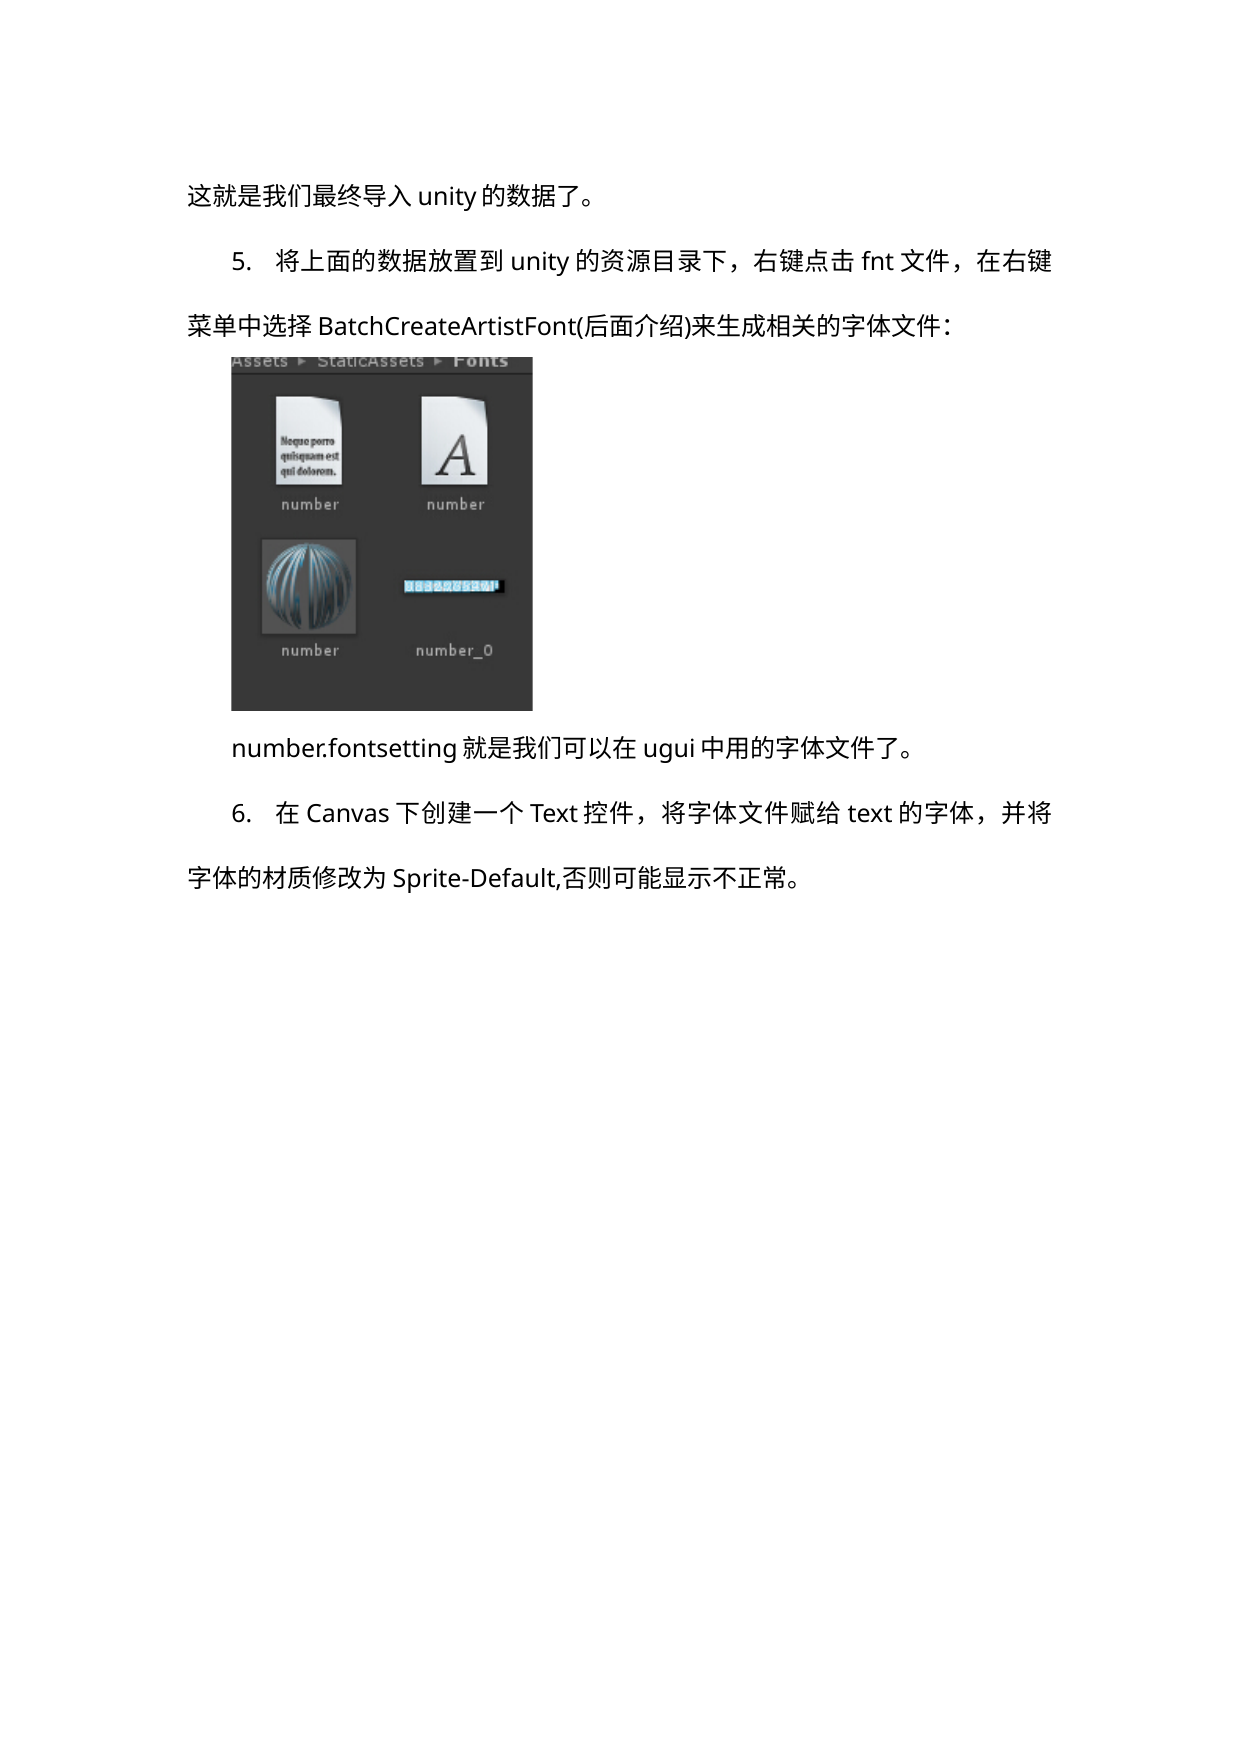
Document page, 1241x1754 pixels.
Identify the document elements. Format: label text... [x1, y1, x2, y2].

list 在Canvas下创建一个Text控件，将字体文件赋给text的字体，并将字体的材质修改为Sprite-Default,否则可能显示不正常。 [187, 779, 1053, 909]
list 将上面的数据放置到unity的资源目录下，右键点击fnt文件，在右键菜单中选择BatchCreateArtistFont(后面介绍)来生成相关的字体文件： [187, 227, 1053, 357]
picture [231, 357, 533, 711]
list 这就是我们最终导入unity的数据了。 [187, 162, 1053, 227]
list number.fontsetting就是我们可以在ugui中用的字体文件了。 [231, 714, 1053, 779]
